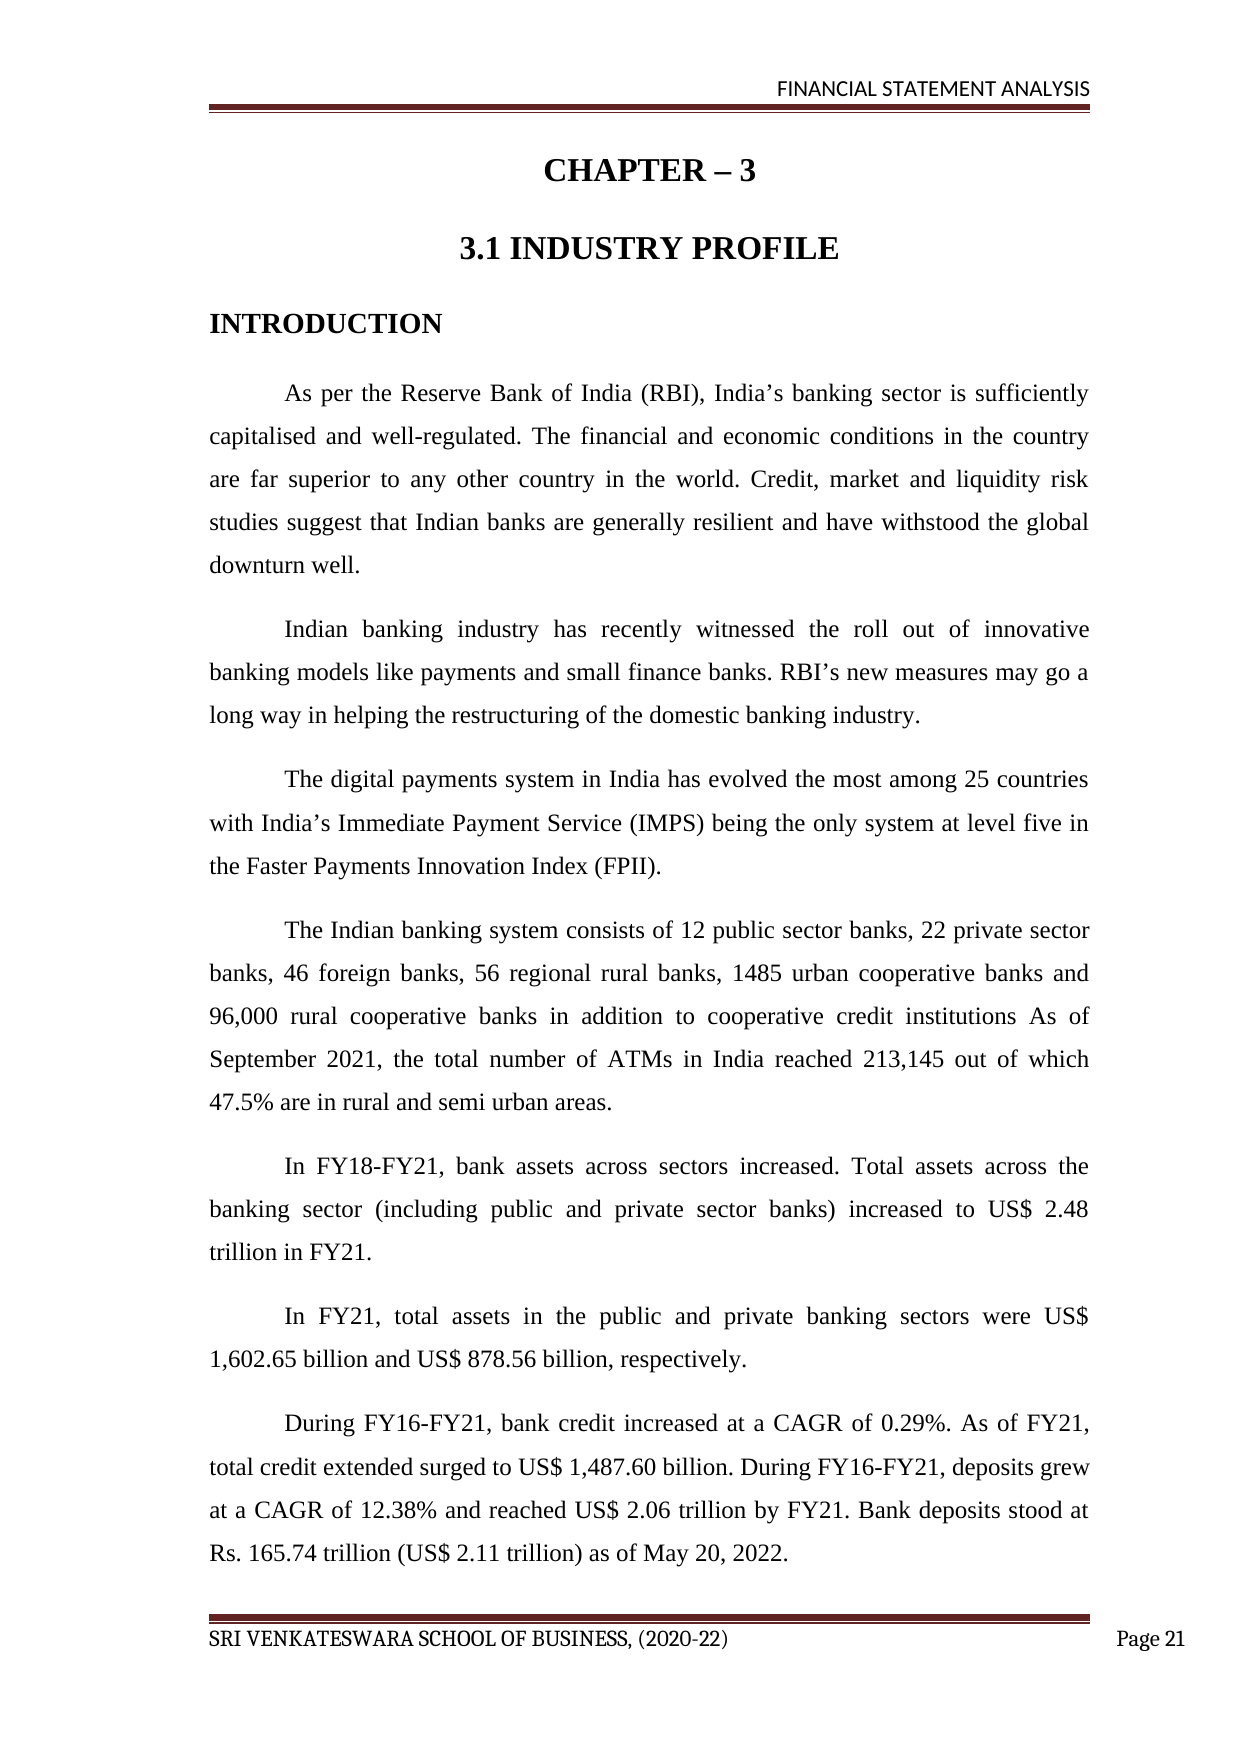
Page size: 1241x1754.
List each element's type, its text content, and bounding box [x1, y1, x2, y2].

text CHAPTER – 3 [209, 150, 1090, 188]
text 3.1 INDUSTRY PROFILE [209, 228, 1090, 267]
text As per the Reserve Bank of India (RBI), India’s banking sector is sufficiently capitalised and well-regulated. The financial and economic conditions in the country are far superior to any other country in the world. Credit, market and liquidity risk studies suggest that Indian banks are generally resilient and have withstood the global downturn well. [209, 378, 1090, 579]
text The Indian banking system consists of 12 public sector banks, 22 private sector banks, 46 foreign banks, 56 regional rural banks, 1485 urban cooperative banks and 96,000 rural cooperative banks in addition to cooperative credit institutions As of September 2021, the total number of ATMs in India reached 213,145 out of which 47.5% are in rural and semi urban areas. [209, 915, 1090, 1116]
text In FY18-FY21, bank assets across sectors increased. Total assets across the banking sector (including public and private sector banks) increased to US$ 2.48 trillion in FY21. [209, 1151, 1090, 1266]
text Indian banking industry has recently witnessed the roll out of innovative banking models like payments and small finance banks. RBI’s new measures may go a long way in helping the restructuring of the domestic banking industry. [209, 614, 1090, 729]
text During FY16-FY21, bank credit increased at a CAGR of 0.29%. As of FY21, total credit extended surged to US$ 1,487.60 billion. During FY16-FY21, deposits grew at a CAGR of 12.38% and reached US$ 2.06 trillion by FY21. Bank deposits stood at Rs. 165.74 trillion (US$ 2.11 trillion) as of May 20, 2022. [209, 1408, 1090, 1567]
text INTRODUCTION [209, 307, 1090, 340]
text In FY21, total assets in the public and private banking sectors were US$ 1,602.65 billion and US$ 878.56 billion, respectively. [209, 1301, 1090, 1373]
text The digital payments system in India has evolved the most among 25 countries with India’s Immediate Payment Service (IMPS) being the only system at level five in the Faster Payments Innovation Index (FPII). [209, 764, 1090, 879]
